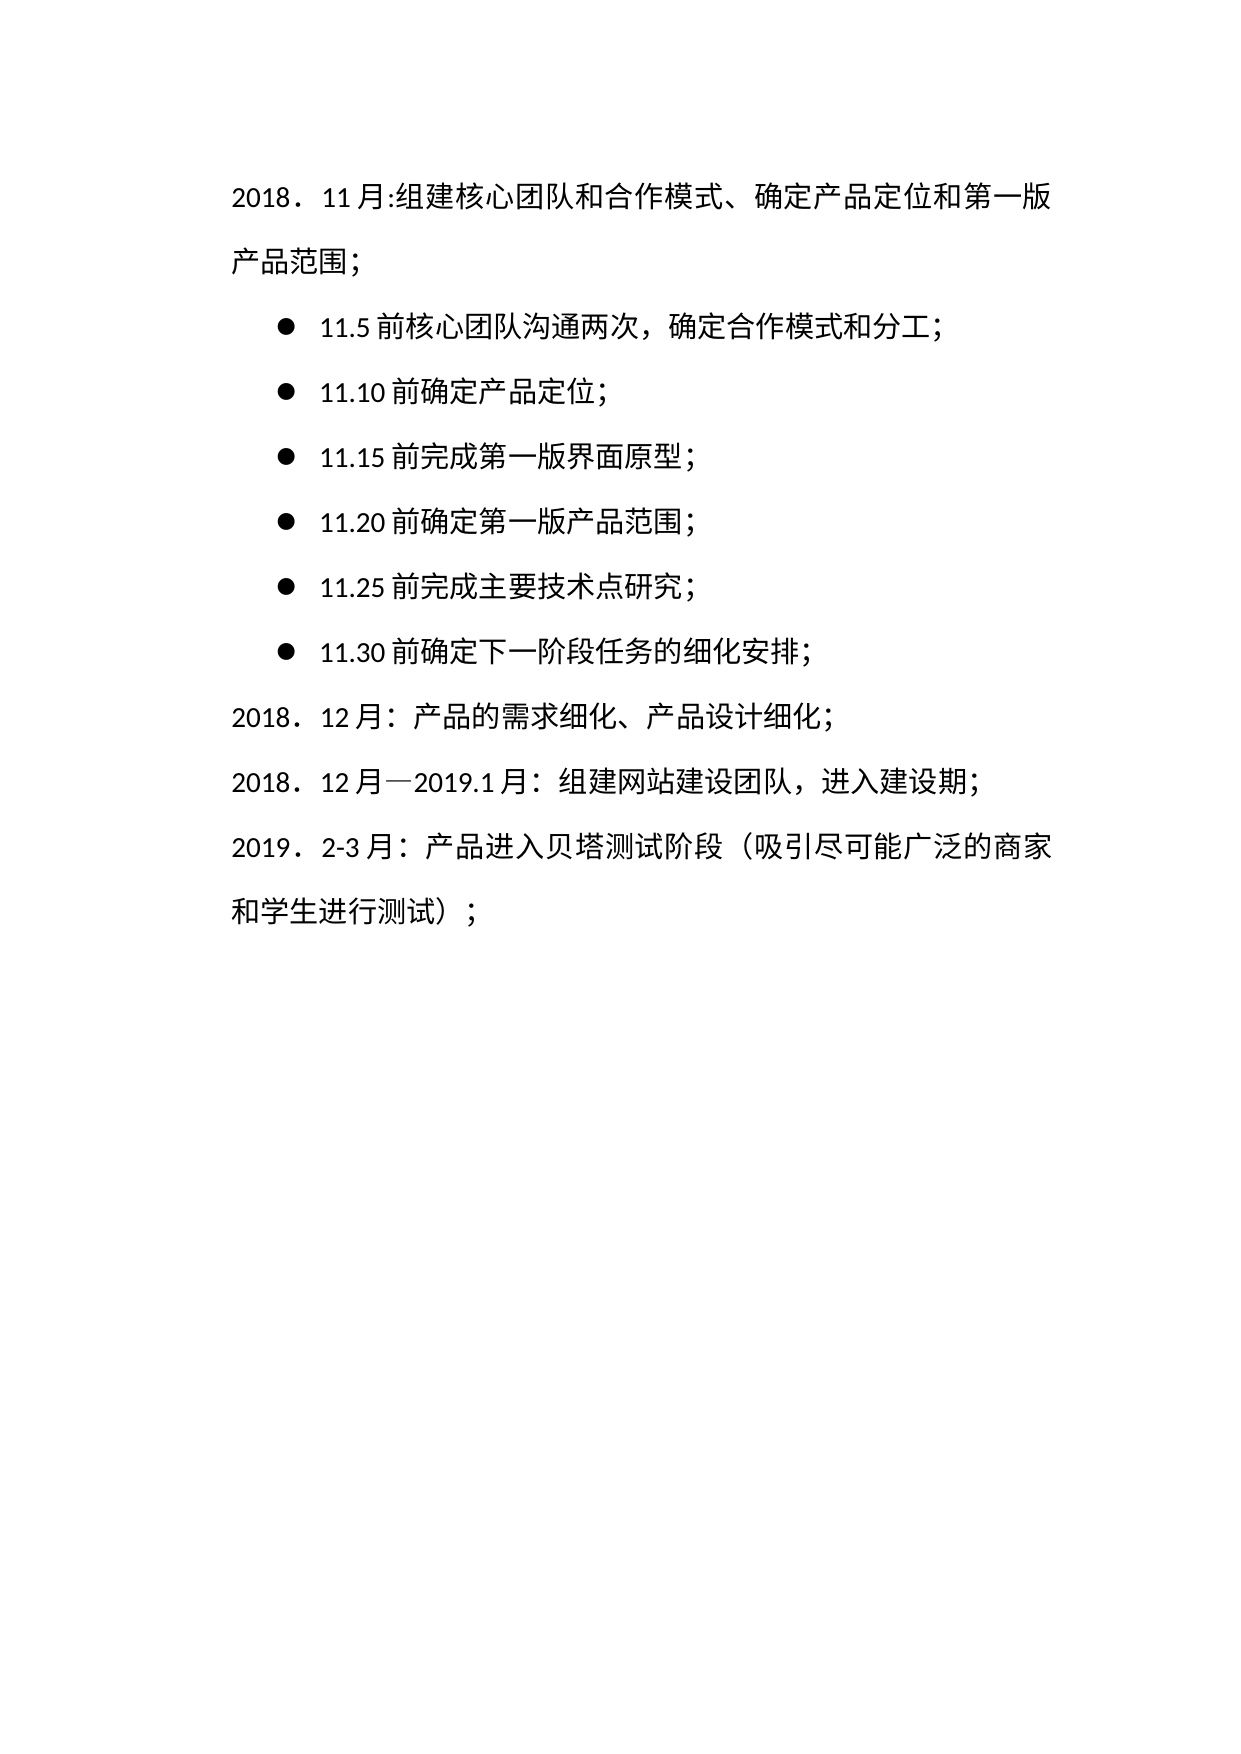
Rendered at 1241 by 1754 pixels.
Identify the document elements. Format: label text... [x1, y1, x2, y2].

list 11.15前完成第一版界面原型； [275, 422, 1053, 487]
list 11.20前确定第一版产品范围； [275, 487, 1053, 552]
list 11.30前确定下一阶段任务的细化安排； [275, 617, 1053, 682]
text 2018．12月—2019.1月：组建网站建设团队，进入建设期； [231, 747, 1053, 812]
text 2019．2-3月：产品进入贝塔测试阶段（吸引尽可能广泛的商家和学生进行测试）； [231, 812, 1053, 942]
text 2018．11月:组建核心团队和合作模式、确定产品定位和第一版产品范围； [231, 162, 1053, 292]
list 11.10前确定产品定位； [275, 357, 1053, 422]
text 2018．12月：产品的需求细化、产品设计细化； [187, 682, 1053, 747]
list 11.25前完成主要技术点研究； [275, 552, 1053, 617]
list 11.5前核心团队沟通两次，确定合作模式和分工； [275, 292, 1053, 357]
